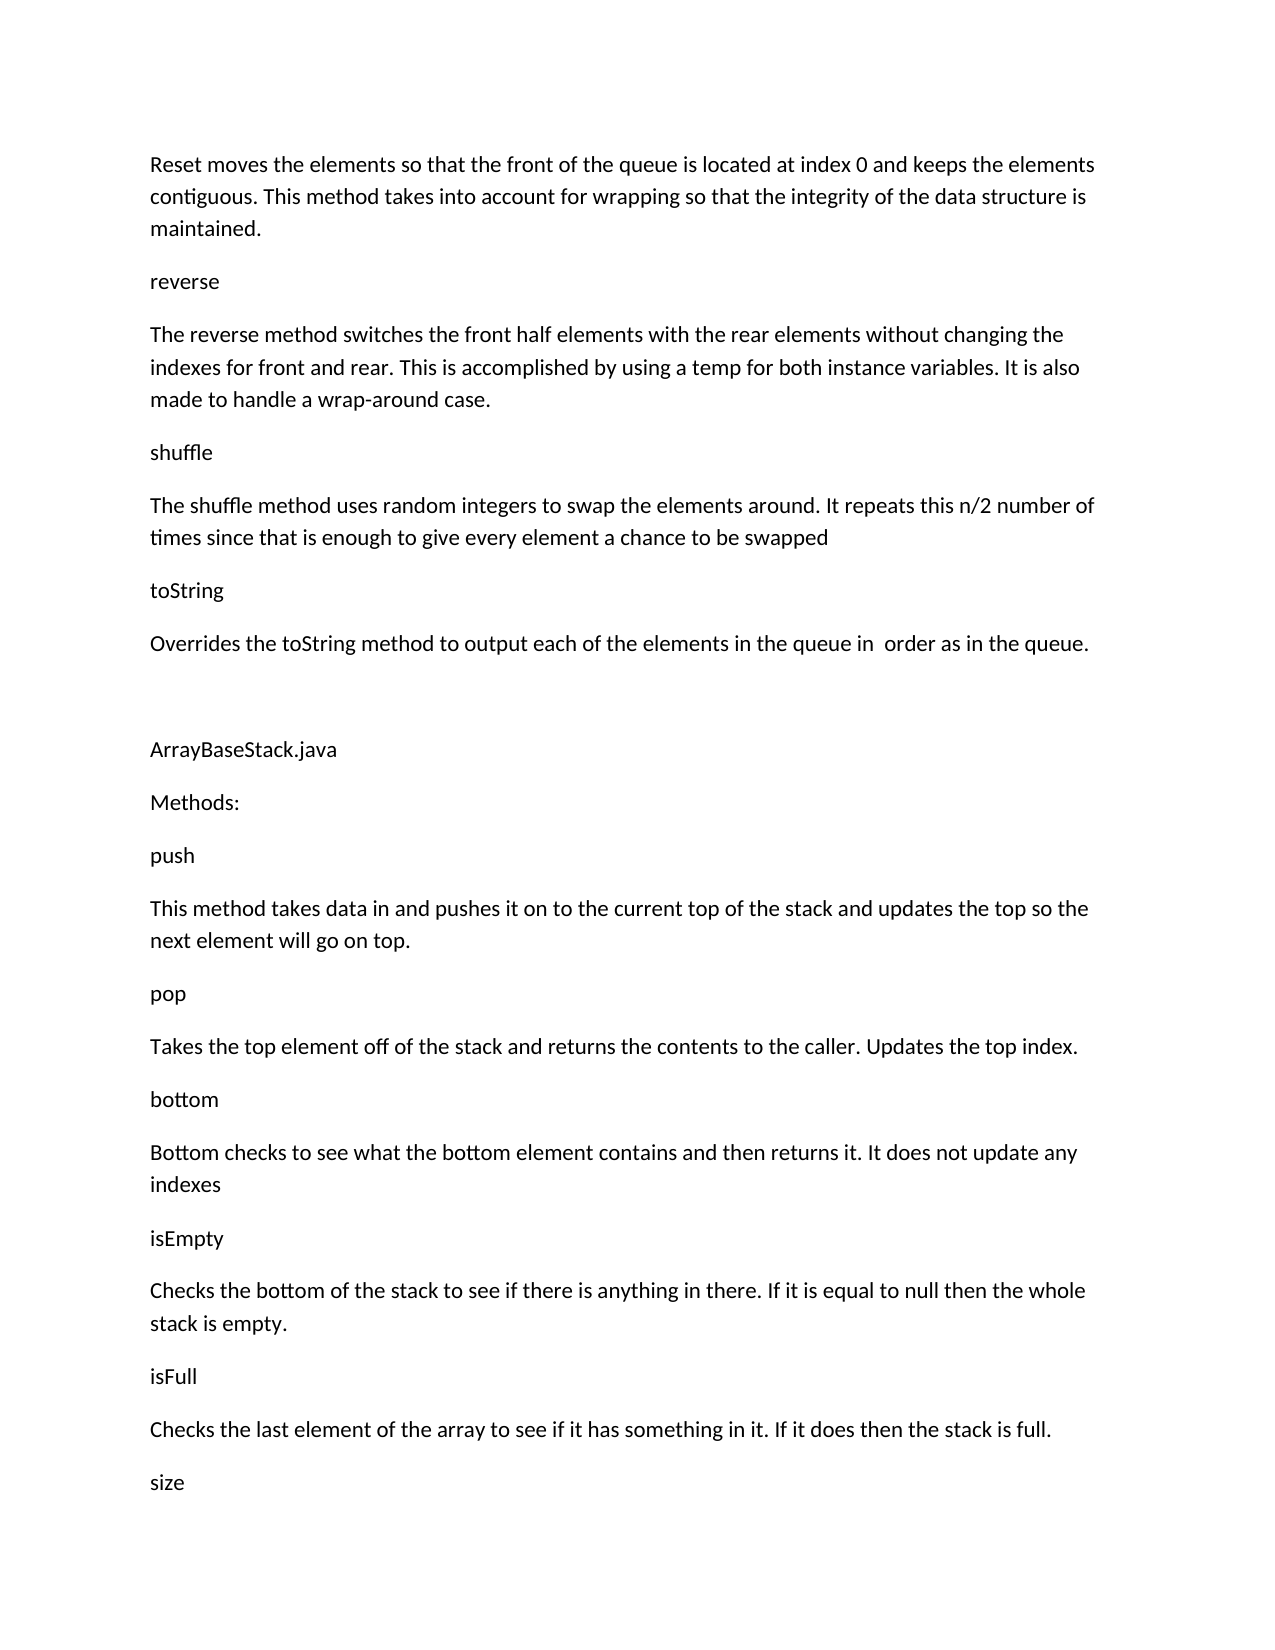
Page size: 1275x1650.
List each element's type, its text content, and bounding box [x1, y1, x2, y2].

text toString [150, 576, 1125, 604]
text Checks the bottom of the stack to see if there is anything in there. If it is equal to null then the whole stack is empty. [150, 1277, 1125, 1337]
text The shuffle method uses random integers to swap the elements around. It repeats this n/2 number of times since that is enough to give every element a chance to be swapped [150, 491, 1125, 551]
text This method takes data in and pushes it on to the current top of the stack and updates the top so the next element will go on top. [150, 894, 1125, 954]
text pop [150, 979, 1125, 1007]
text Overrides the toString method to output each of the elements in the queue in order as in the queue. [150, 629, 1125, 657]
text Checks the last element of the array to see if it has something in it. If it does then the stack is full. [150, 1415, 1125, 1443]
text ArrayBaseStack.java [150, 735, 1125, 763]
text size [150, 1468, 1125, 1496]
text shuffle [150, 438, 1125, 466]
text bottom [150, 1085, 1125, 1113]
text reverse [150, 267, 1125, 295]
text Bottom checks to see what the bottom element contains and then returns it. It does not update any indexes [150, 1138, 1125, 1199]
text The reverse method switches the front half elements with the rear elements without changing the indexes for front and rear. This is accomplished by using a temp for both instance variables. It is also made to handle a wrap-around case. [150, 320, 1125, 413]
text isEmpty [150, 1224, 1125, 1252]
text isFull [150, 1362, 1125, 1390]
text push [150, 841, 1125, 869]
text Takes the top element off of the stack and returns the contents to the caller. Updates the top index. [150, 1032, 1125, 1060]
text Reset moves the elements so that the front of the queue is located at index 0 and keeps the elements contiguous. This method takes into account for wrapping so that the integrity of the data structure is maintained. [150, 150, 1125, 242]
text Methods: [150, 788, 1125, 816]
